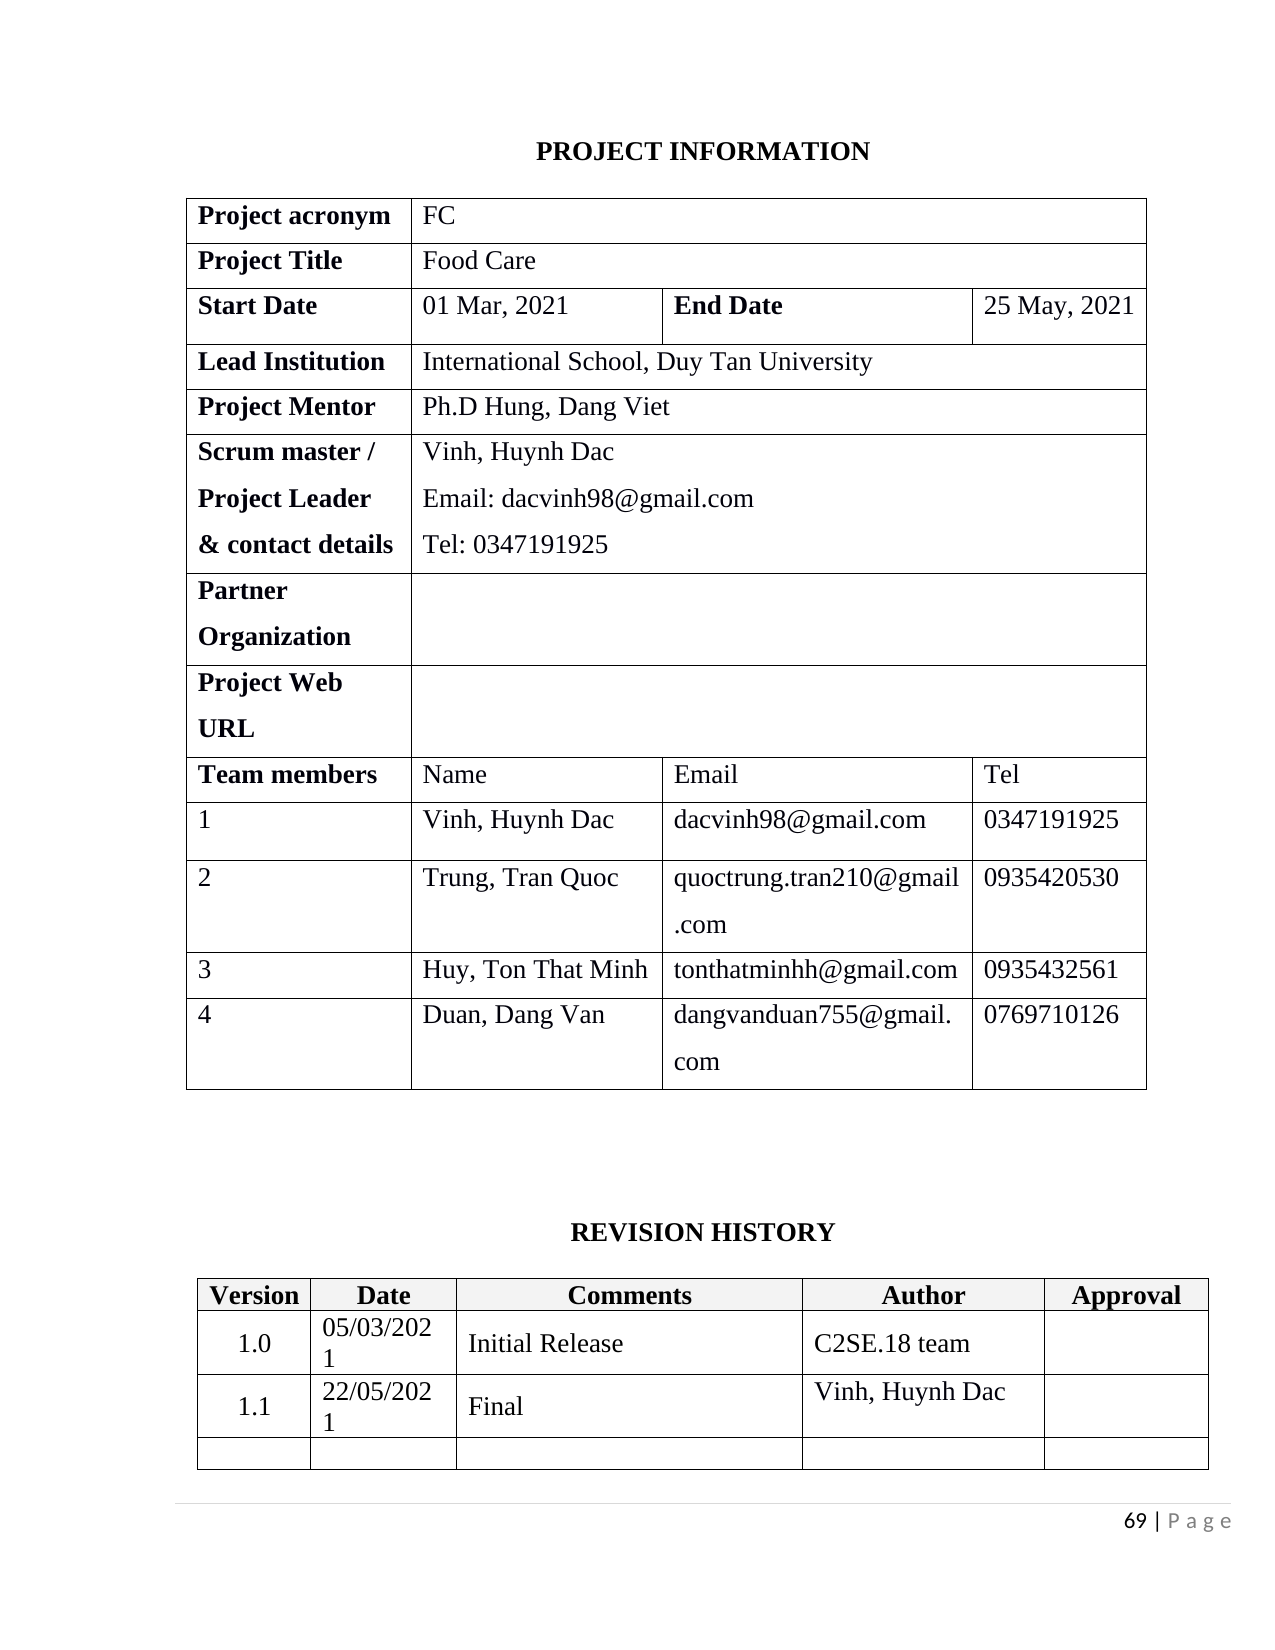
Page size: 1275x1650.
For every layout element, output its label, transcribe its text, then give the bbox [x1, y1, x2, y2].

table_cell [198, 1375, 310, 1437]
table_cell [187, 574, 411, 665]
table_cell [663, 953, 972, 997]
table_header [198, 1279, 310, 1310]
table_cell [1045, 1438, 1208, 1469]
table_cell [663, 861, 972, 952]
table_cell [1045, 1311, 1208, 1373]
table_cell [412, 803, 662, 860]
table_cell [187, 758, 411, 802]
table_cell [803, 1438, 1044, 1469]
text PROJECT INFORMATION [175, 135, 1231, 167]
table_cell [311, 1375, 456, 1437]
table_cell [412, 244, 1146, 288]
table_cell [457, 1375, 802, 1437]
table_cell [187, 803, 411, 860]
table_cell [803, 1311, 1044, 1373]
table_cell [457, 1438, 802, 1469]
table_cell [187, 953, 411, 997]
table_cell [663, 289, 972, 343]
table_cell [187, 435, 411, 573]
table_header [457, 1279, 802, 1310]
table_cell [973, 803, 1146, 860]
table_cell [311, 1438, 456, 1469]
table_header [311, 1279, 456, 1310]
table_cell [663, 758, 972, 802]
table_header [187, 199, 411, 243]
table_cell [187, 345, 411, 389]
title REVISION HISTORY [175, 1216, 1231, 1247]
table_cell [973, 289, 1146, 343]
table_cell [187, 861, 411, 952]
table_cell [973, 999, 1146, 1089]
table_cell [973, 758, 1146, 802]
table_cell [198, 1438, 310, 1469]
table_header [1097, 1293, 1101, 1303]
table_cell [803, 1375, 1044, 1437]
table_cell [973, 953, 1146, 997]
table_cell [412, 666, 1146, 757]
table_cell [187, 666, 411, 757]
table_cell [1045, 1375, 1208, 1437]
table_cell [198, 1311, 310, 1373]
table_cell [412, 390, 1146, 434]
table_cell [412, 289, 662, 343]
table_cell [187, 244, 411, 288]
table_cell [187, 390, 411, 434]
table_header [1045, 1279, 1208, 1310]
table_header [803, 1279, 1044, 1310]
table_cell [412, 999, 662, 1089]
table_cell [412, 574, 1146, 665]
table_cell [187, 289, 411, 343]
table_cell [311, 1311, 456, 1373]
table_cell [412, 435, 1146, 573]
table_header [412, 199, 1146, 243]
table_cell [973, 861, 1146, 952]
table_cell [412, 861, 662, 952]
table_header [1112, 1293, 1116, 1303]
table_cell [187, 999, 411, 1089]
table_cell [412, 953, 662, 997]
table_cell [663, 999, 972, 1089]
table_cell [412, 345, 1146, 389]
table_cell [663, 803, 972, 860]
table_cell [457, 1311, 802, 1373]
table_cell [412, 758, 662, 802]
